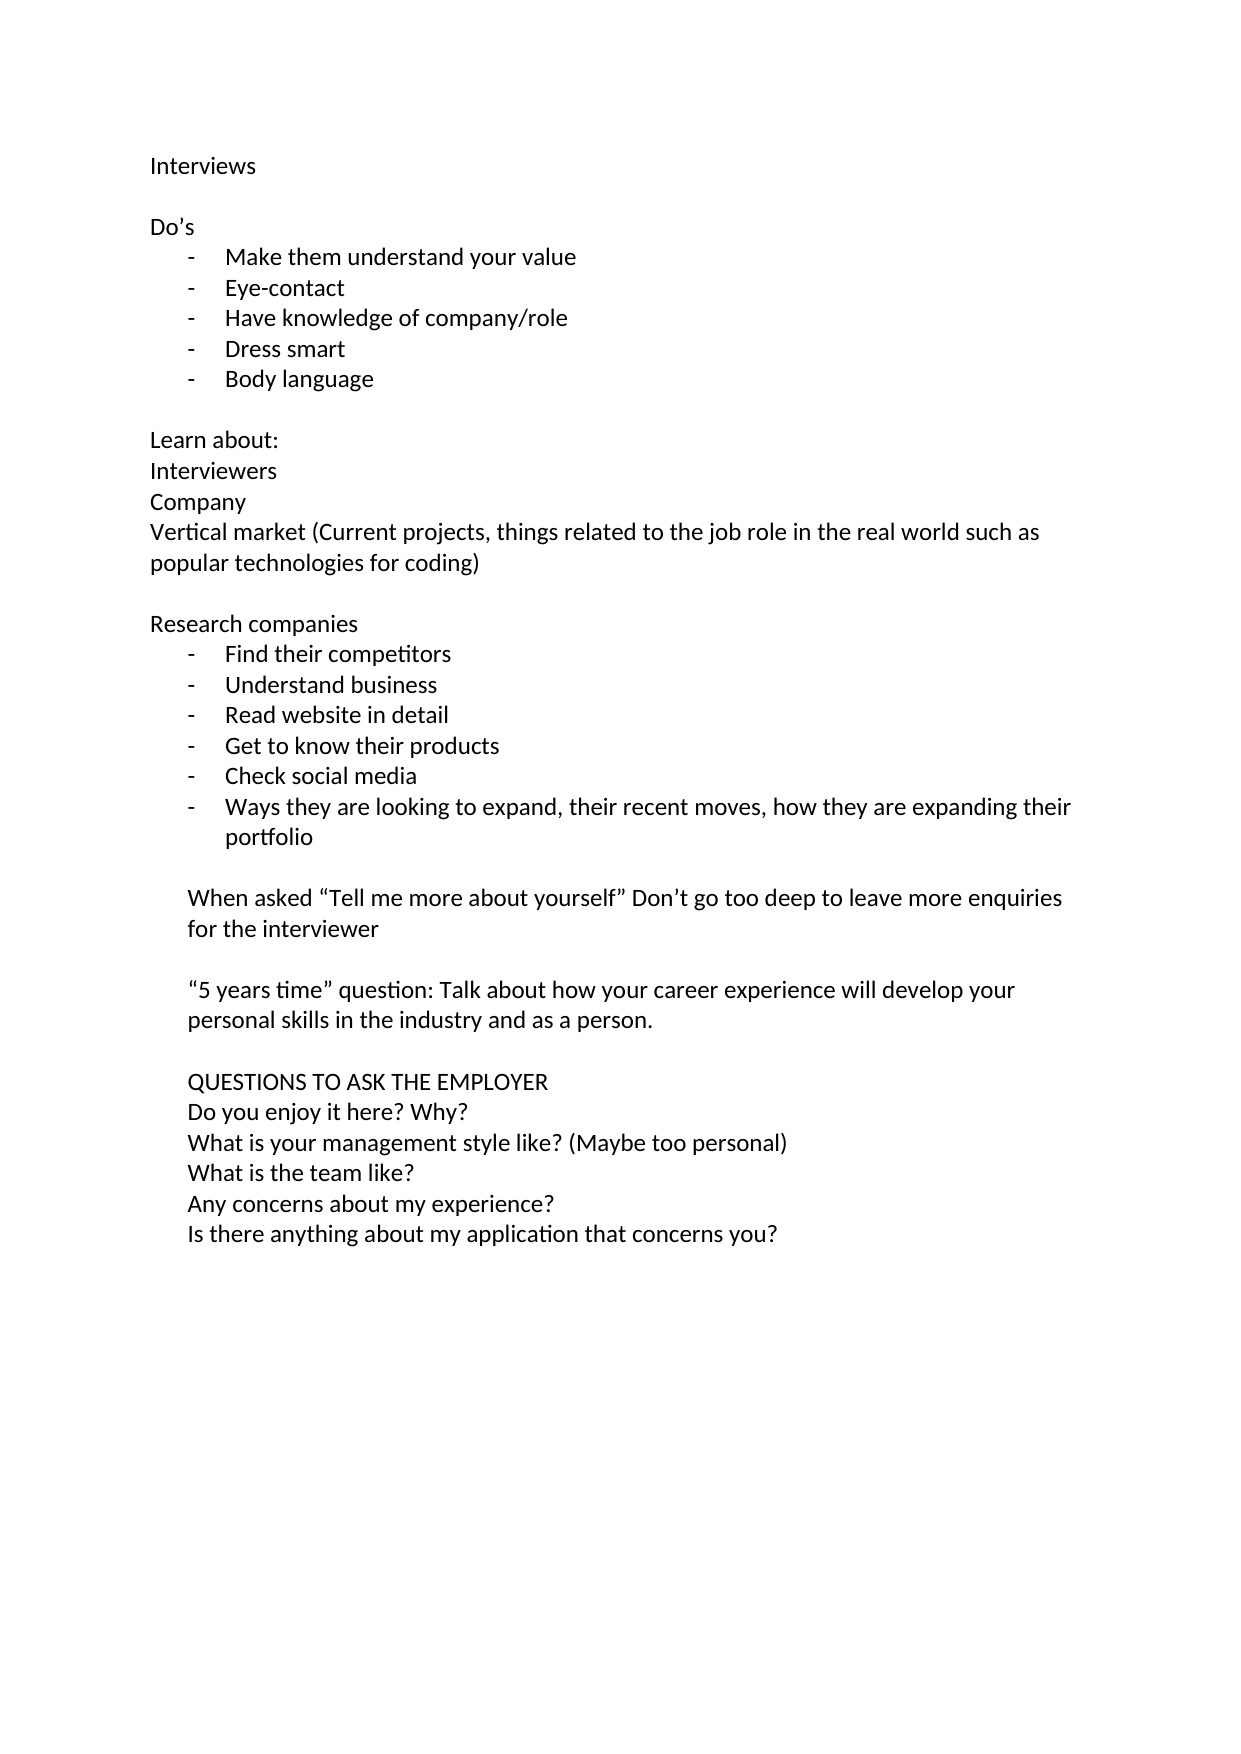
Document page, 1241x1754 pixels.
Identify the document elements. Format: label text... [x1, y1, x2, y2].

text Interviews [150, 150, 1090, 181]
text Vertical market (Current projects, things related to the job role in the real world such as popular technologies for coding) [150, 516, 1090, 577]
list Body language [187, 364, 1090, 394]
list Read website in detail [187, 699, 1090, 730]
list Dress smart [187, 333, 1090, 364]
list Have knowledge of company/role [187, 303, 1090, 333]
list Understand business [187, 669, 1090, 699]
text When asked “Tell me more about yourself” Don’t go too deep to leave more enquiries for the interviewer [187, 882, 1090, 943]
text Learn about: [150, 425, 1090, 455]
text Interviewers [150, 455, 1090, 486]
text What is the team like? [187, 1157, 1090, 1188]
list Make them understand your value [187, 242, 1090, 272]
text Research companies [150, 608, 1090, 638]
text “5 years time” question: Talk about how your career experience will develop your personal skills in the industry and as a person. [187, 974, 1090, 1035]
text Do you enjoy it here? Why? [187, 1096, 1090, 1127]
list Find their competitors [187, 638, 1090, 669]
list Ways they are looking to expand, their recent moves, how they are expanding their portfolio [187, 791, 1090, 852]
text Any concerns about my experience? [187, 1188, 1090, 1218]
list Get to know their products [187, 730, 1090, 760]
list Check social media [187, 760, 1090, 791]
text QUESTIONS TO ASK THE EMPLOYER [187, 1066, 1090, 1096]
text Is there anything about my application that concerns you? [187, 1218, 1090, 1249]
list Eye-contact [187, 272, 1090, 303]
text What is your management style like? (Maybe too personal) [187, 1127, 1090, 1157]
text Do’s [150, 211, 1090, 242]
text Company [150, 486, 1090, 516]
